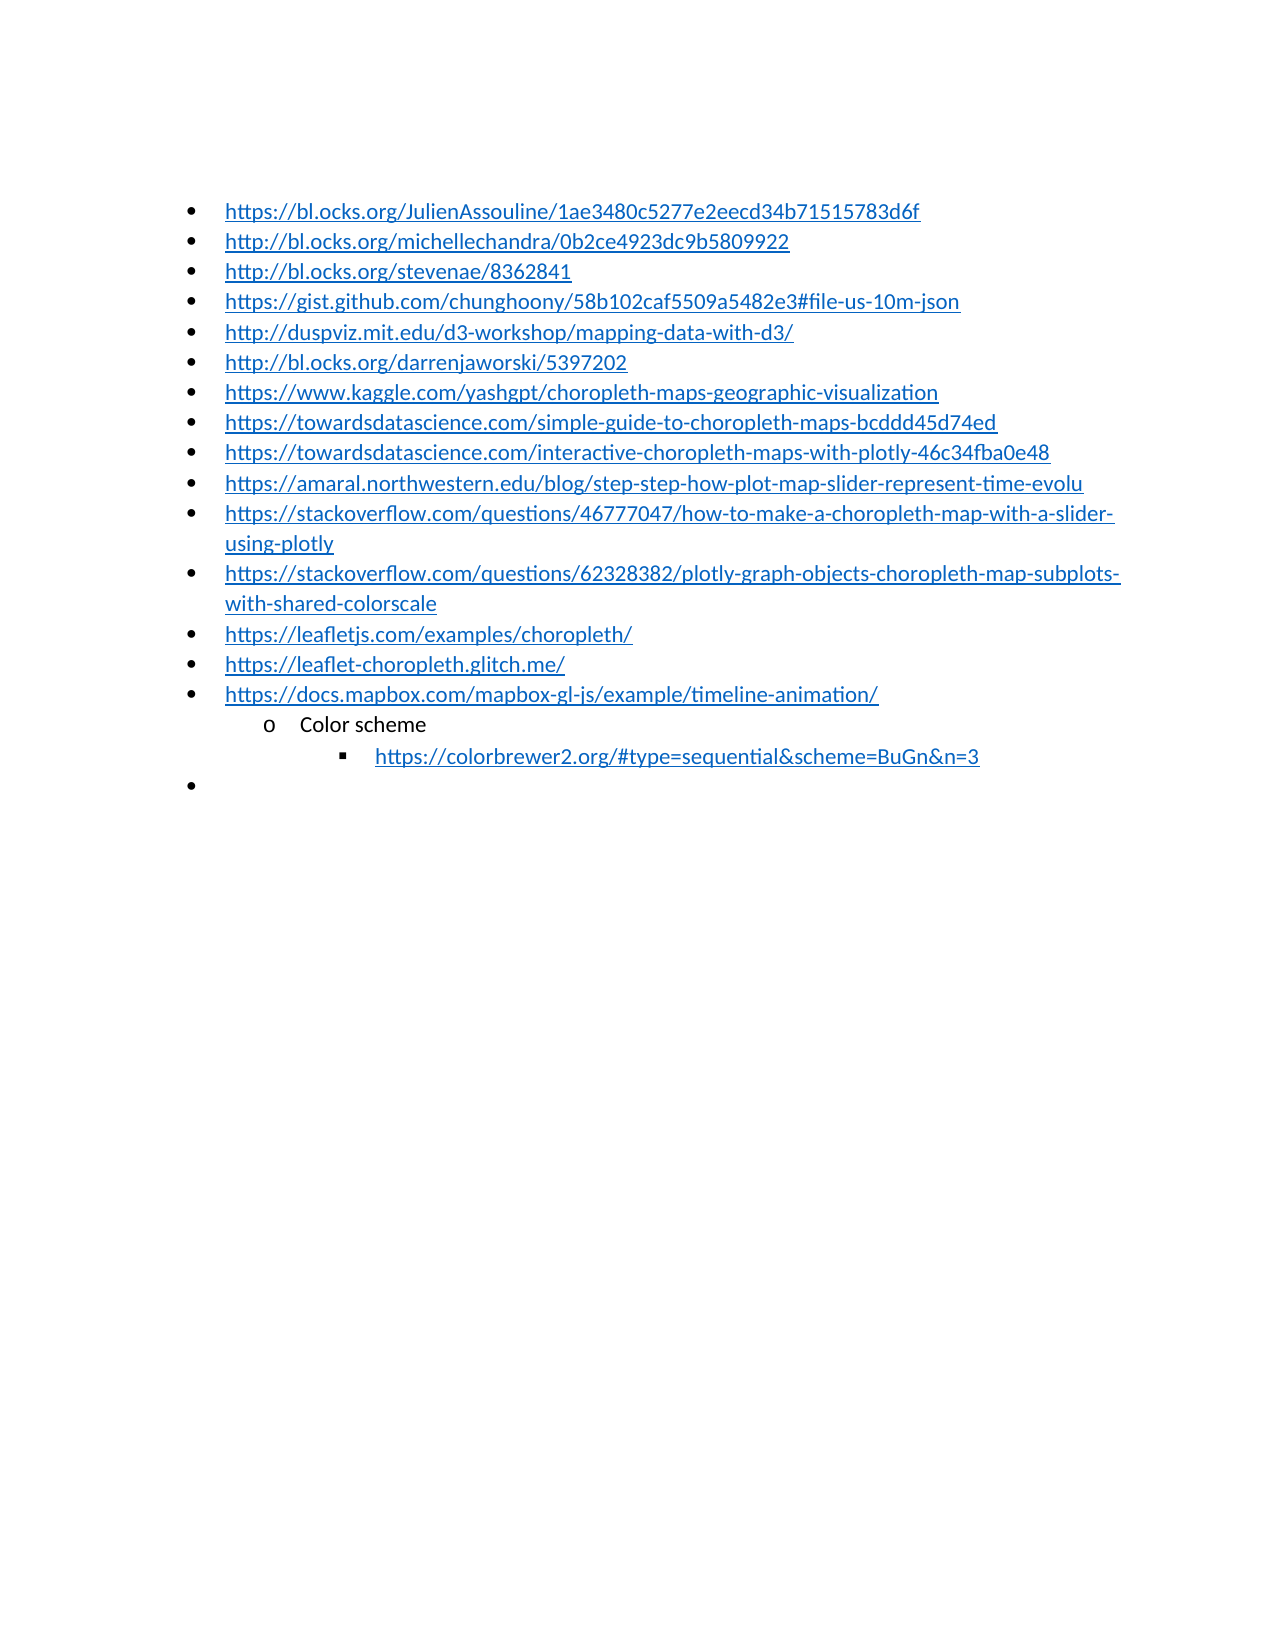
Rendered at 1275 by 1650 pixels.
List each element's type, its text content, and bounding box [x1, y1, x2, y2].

list http://bl.ocks.org/michellechandra/0b2ce4923dc9b5809922 [187, 227, 1125, 255]
list https://docs.mapbox.com/mapbox-gl-js/example/timeline-animation/ [187, 680, 1125, 708]
list https://towardsdatascience.com/interactive-choropleth-maps-with-plotly-46c34fba0e48 [187, 438, 1125, 467]
list Color scheme [262, 710, 1125, 739]
list http://bl.ocks.org/stevenae/8362841 [187, 257, 1125, 285]
list https://leaflet-choropleth.glitch.me/ [187, 650, 1125, 678]
list https://bl.ocks.org/JulienAssouline/1ae3480c5277e2eecd34b71515783d6f [187, 197, 1125, 225]
list https://colorbrewer2.org/#type=sequential&scheme=BuGn&n=3 [337, 742, 1125, 770]
list https://stackoverflow.com/questions/46777047/how-to-make-a-choropleth-map-with-a-slider-using-plotly [187, 499, 1125, 557]
list https://gist.github.com/chunghoony/58b102caf5509a5482e3#file-us-10m-json [187, 287, 1125, 316]
list https://towardsdatascience.com/simple-guide-to-choropleth-maps-bcddd45d74ed [187, 408, 1125, 436]
list https://amaral.northwestern.edu/blog/step-step-how-plot-map-slider-represent-time-evolu [187, 469, 1125, 497]
list https://www.kaggle.com/yashgpt/choropleth-maps-geographic-visualization [187, 378, 1125, 406]
list https://leafletjs.com/examples/choropleth/ [187, 620, 1125, 648]
list http://duspviz.mit.edu/d3-workshop/mapping-data-with-d3/ [187, 318, 1125, 346]
list https://stackoverflow.com/questions/62328382/plotly-graph-objects-choropleth-map-subplots-with-shared-colorscale [187, 559, 1125, 618]
list http://bl.ocks.org/darrenjaworski/5397202 [187, 348, 1125, 376]
